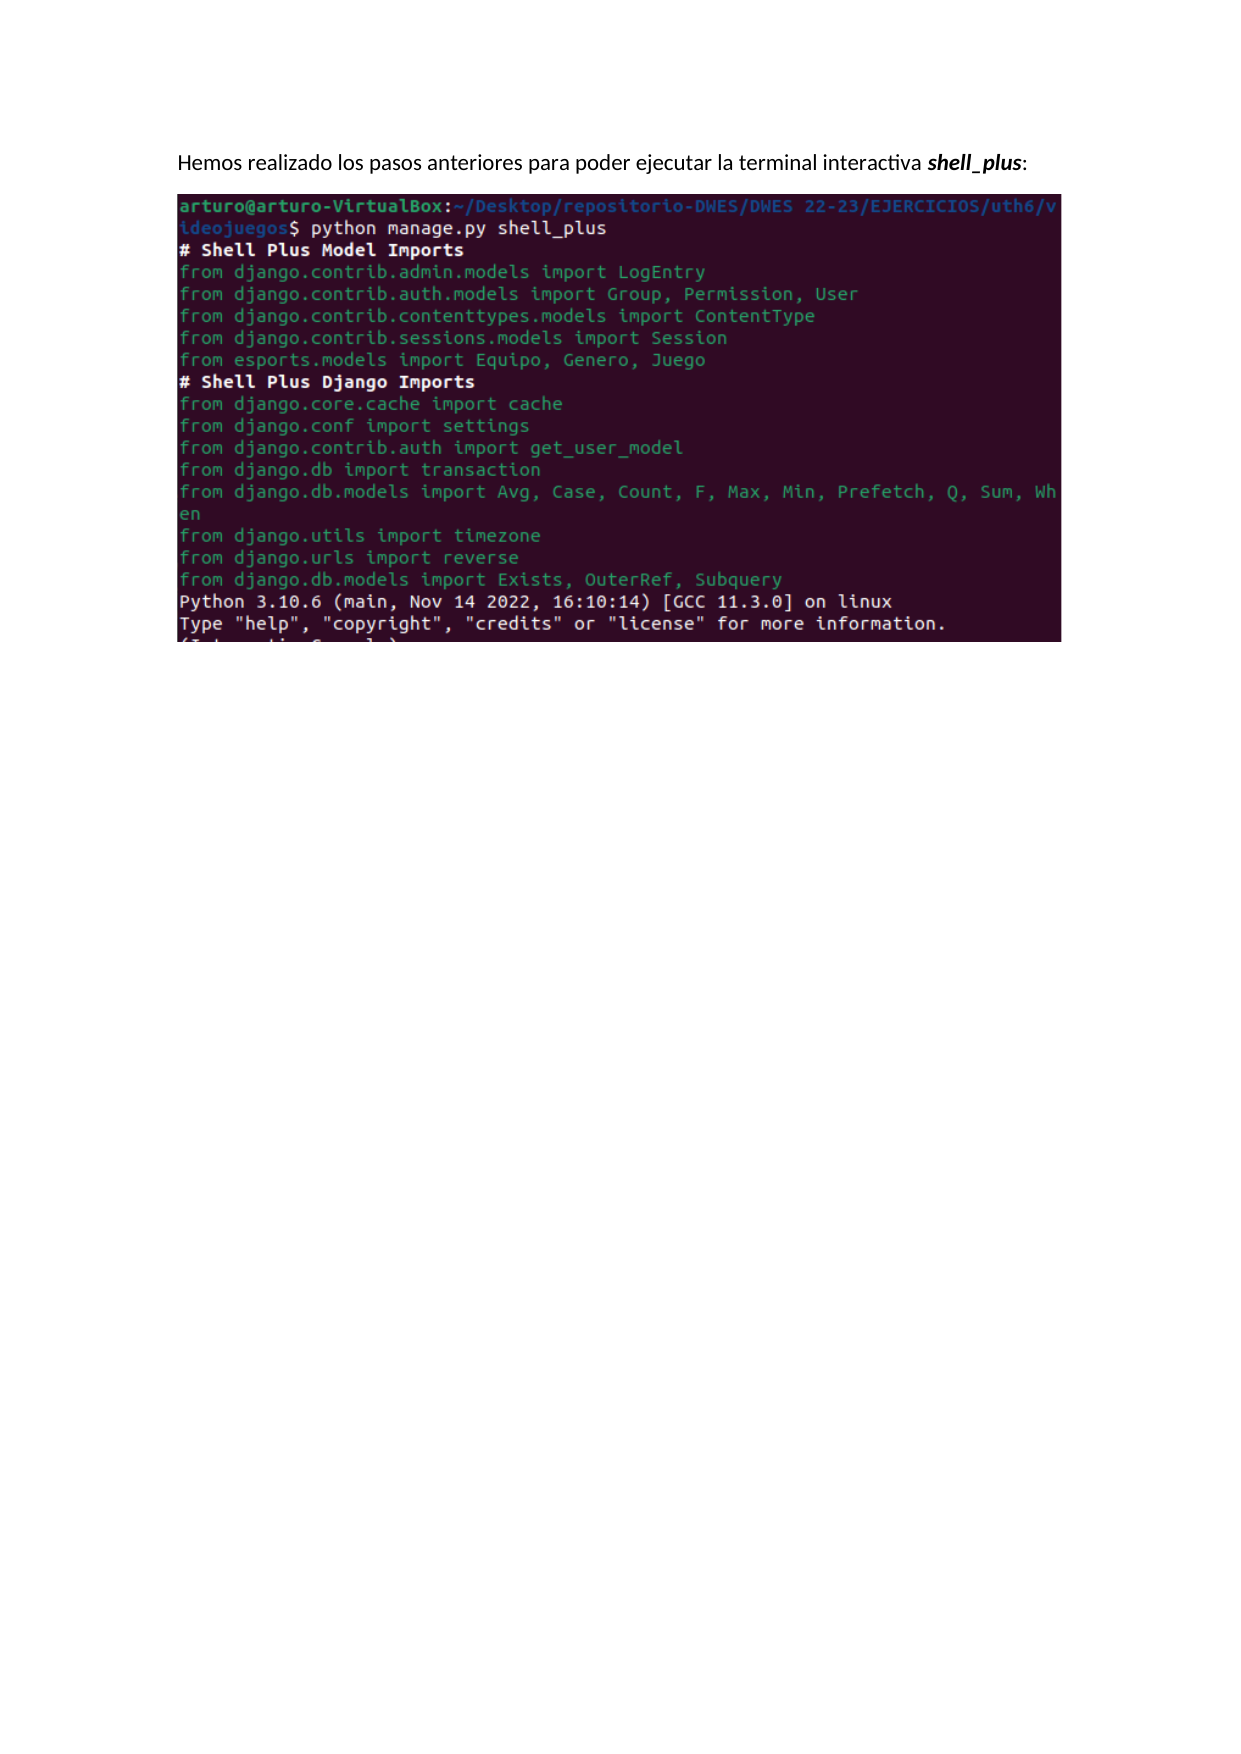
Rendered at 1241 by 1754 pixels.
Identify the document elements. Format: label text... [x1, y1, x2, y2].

text Hemos realizado los pasos anteriores para poder ejecutar la terminal interactiva shell_plus: [177, 148, 1063, 176]
picture [177, 194, 1062, 642]
